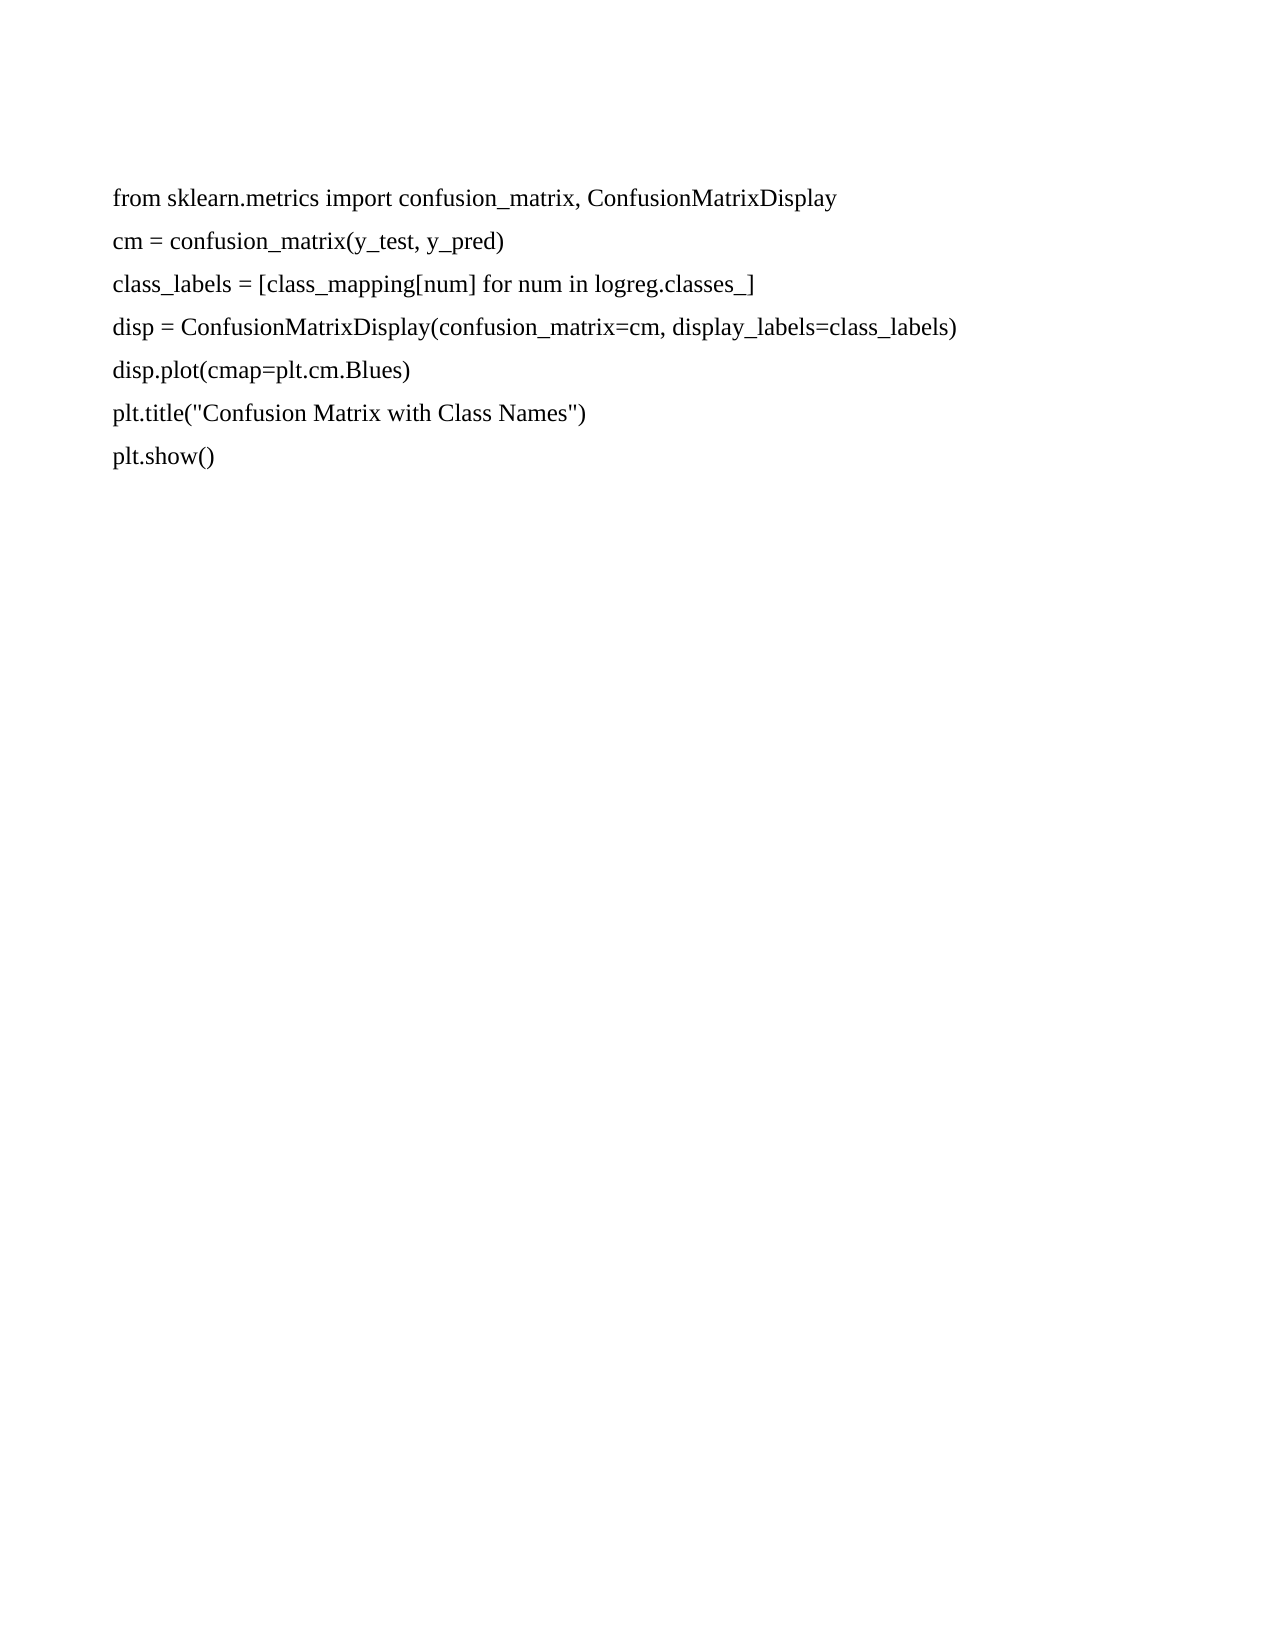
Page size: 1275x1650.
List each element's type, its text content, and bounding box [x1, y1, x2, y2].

text class_labels = [class_mapping[num] for num in logreg.classes_] [112, 269, 1162, 298]
text cm = confusion_matrix(y_test, y_pred) [112, 226, 1162, 254]
text disp = ConfusionMatrixDisplay(confusion_matrix=cm, display_labels=class_labels) [112, 312, 1162, 341]
text from sklearn.metrics import confusion_matrix, ConfusionMatrixDisplay [112, 183, 1162, 211]
text plt.title("Confusion Matrix with Class Names") [112, 398, 1162, 427]
text plt.show() [112, 441, 1162, 470]
text disp.plot(cmap=plt.cm.Blues) [112, 355, 1162, 384]
